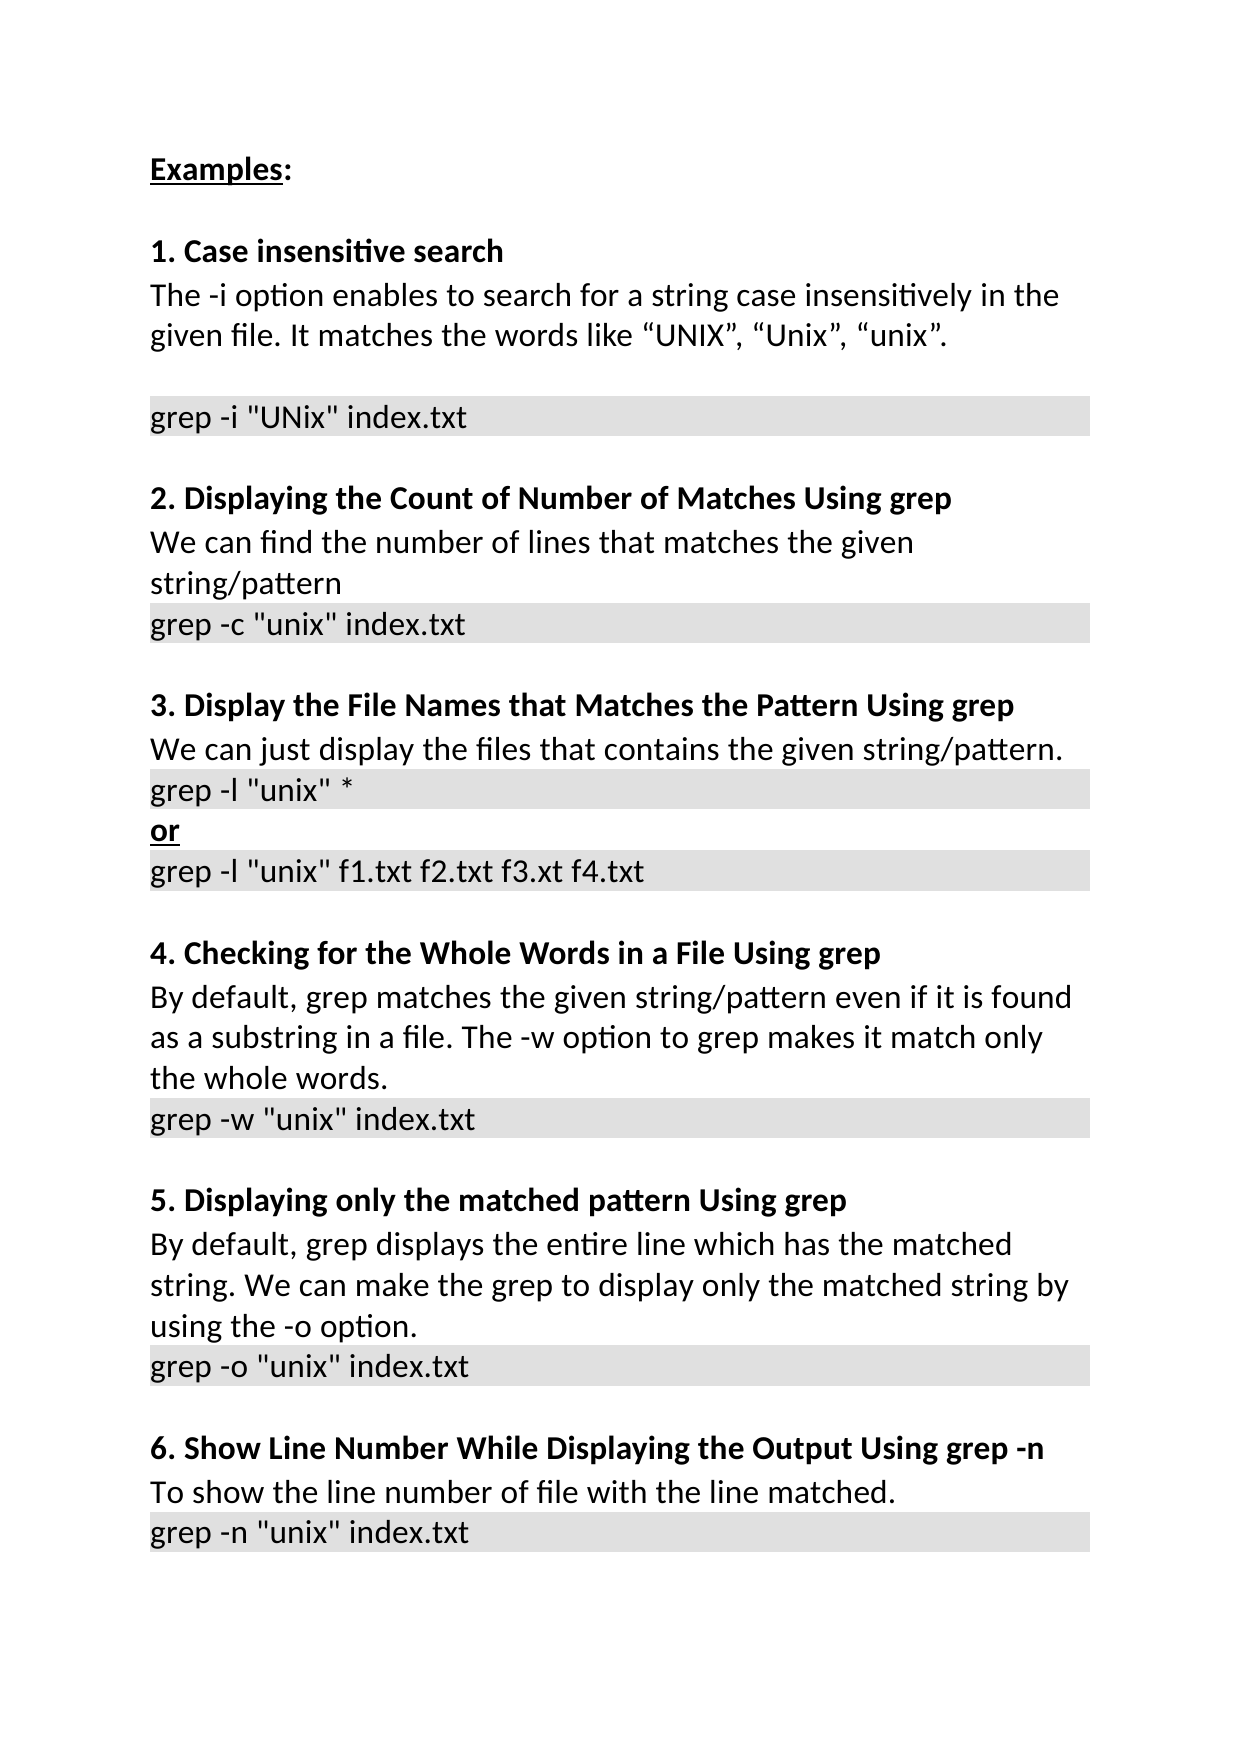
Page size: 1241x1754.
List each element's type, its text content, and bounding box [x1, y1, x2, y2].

text or [150, 809, 1090, 850]
text grep -i "UNix" index.txt [150, 396, 1090, 436]
text grep -c "unix" index.txt [150, 603, 1090, 643]
text grep -w "unix" index.txt [150, 1098, 1090, 1138]
text grep -o "unix" index.txt [150, 1345, 1090, 1386]
text By default, grep matches the given string/pattern even if it is found as a substring in a file. The -w option to grep makes it match only the whole words. [150, 976, 1090, 1098]
text grep -n "unix" index.txt [150, 1512, 1090, 1552]
subtitle 4. Checking for the Whole Words in a File Using grep [150, 932, 1090, 972]
text By default, grep displays the entire line which has the matched string. We can make the grep to display only the matched string by using the -o option. [150, 1223, 1090, 1345]
text To show the line number of file with the line matched. [150, 1471, 1090, 1512]
text grep -l "unix" f1.txt f2.txt f3.xt f4.txt [150, 850, 1090, 891]
text Examples: [150, 148, 1090, 189]
text We can find the number of lines that matches the given string/pattern [150, 521, 1090, 603]
text The -i option enables to search for a string case insensitively in the given file. It matches the words like “UNIX”, “Unix”, “unix”. [150, 273, 1090, 355]
subtitle 3. Display the File Names that Matches the Pattern Using grep [150, 684, 1090, 725]
subtitle 2. Displaying the Count of Number of Matches Using grep [150, 477, 1090, 518]
subtitle 6. Show Line Number While Displaying the Output Using grep -n [150, 1427, 1090, 1468]
subtitle 5. Displaying only the matched pattern Using grep [150, 1179, 1090, 1220]
text grep -l "unix" * [150, 769, 1090, 809]
subtitle 1. Case insensitive search [150, 229, 1090, 270]
text We can just display the files that contains the given string/pattern. [150, 728, 1090, 769]
